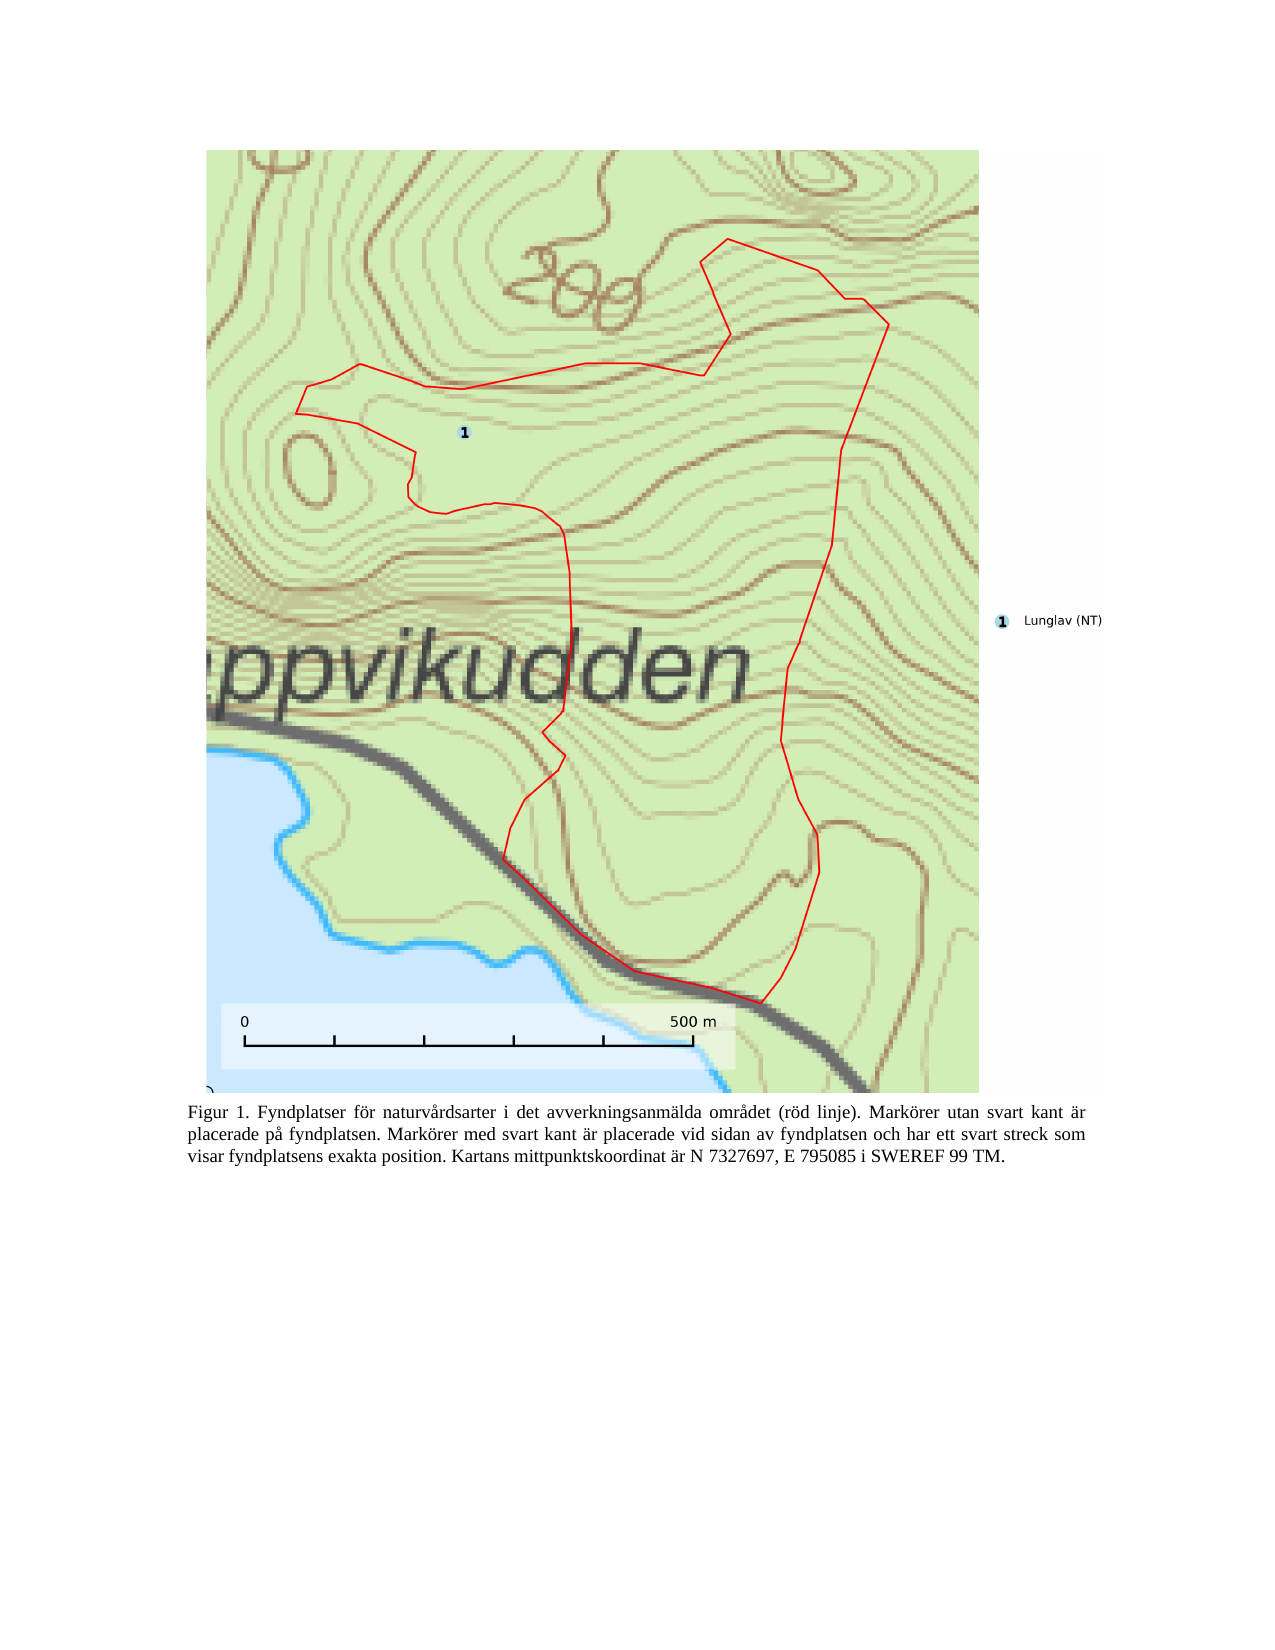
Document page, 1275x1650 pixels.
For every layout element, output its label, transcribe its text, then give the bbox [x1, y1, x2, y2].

picture [206, 150, 1107, 1093]
text Figur 1. Fyndplatser för naturvårdsarter i det avverkningsanmälda området (röd linje). Markörer utan svart kant är placerade på fyndplatsen. Markörer med svart kant är placerade vid sidan av fyndplatsen och har ett svart streck som visar fyndplatsens exakta position. Kartans mittpunktskoordinat är N 7327697, E 795085 i SWEREF 99 TM. [187, 1101, 1087, 1166]
